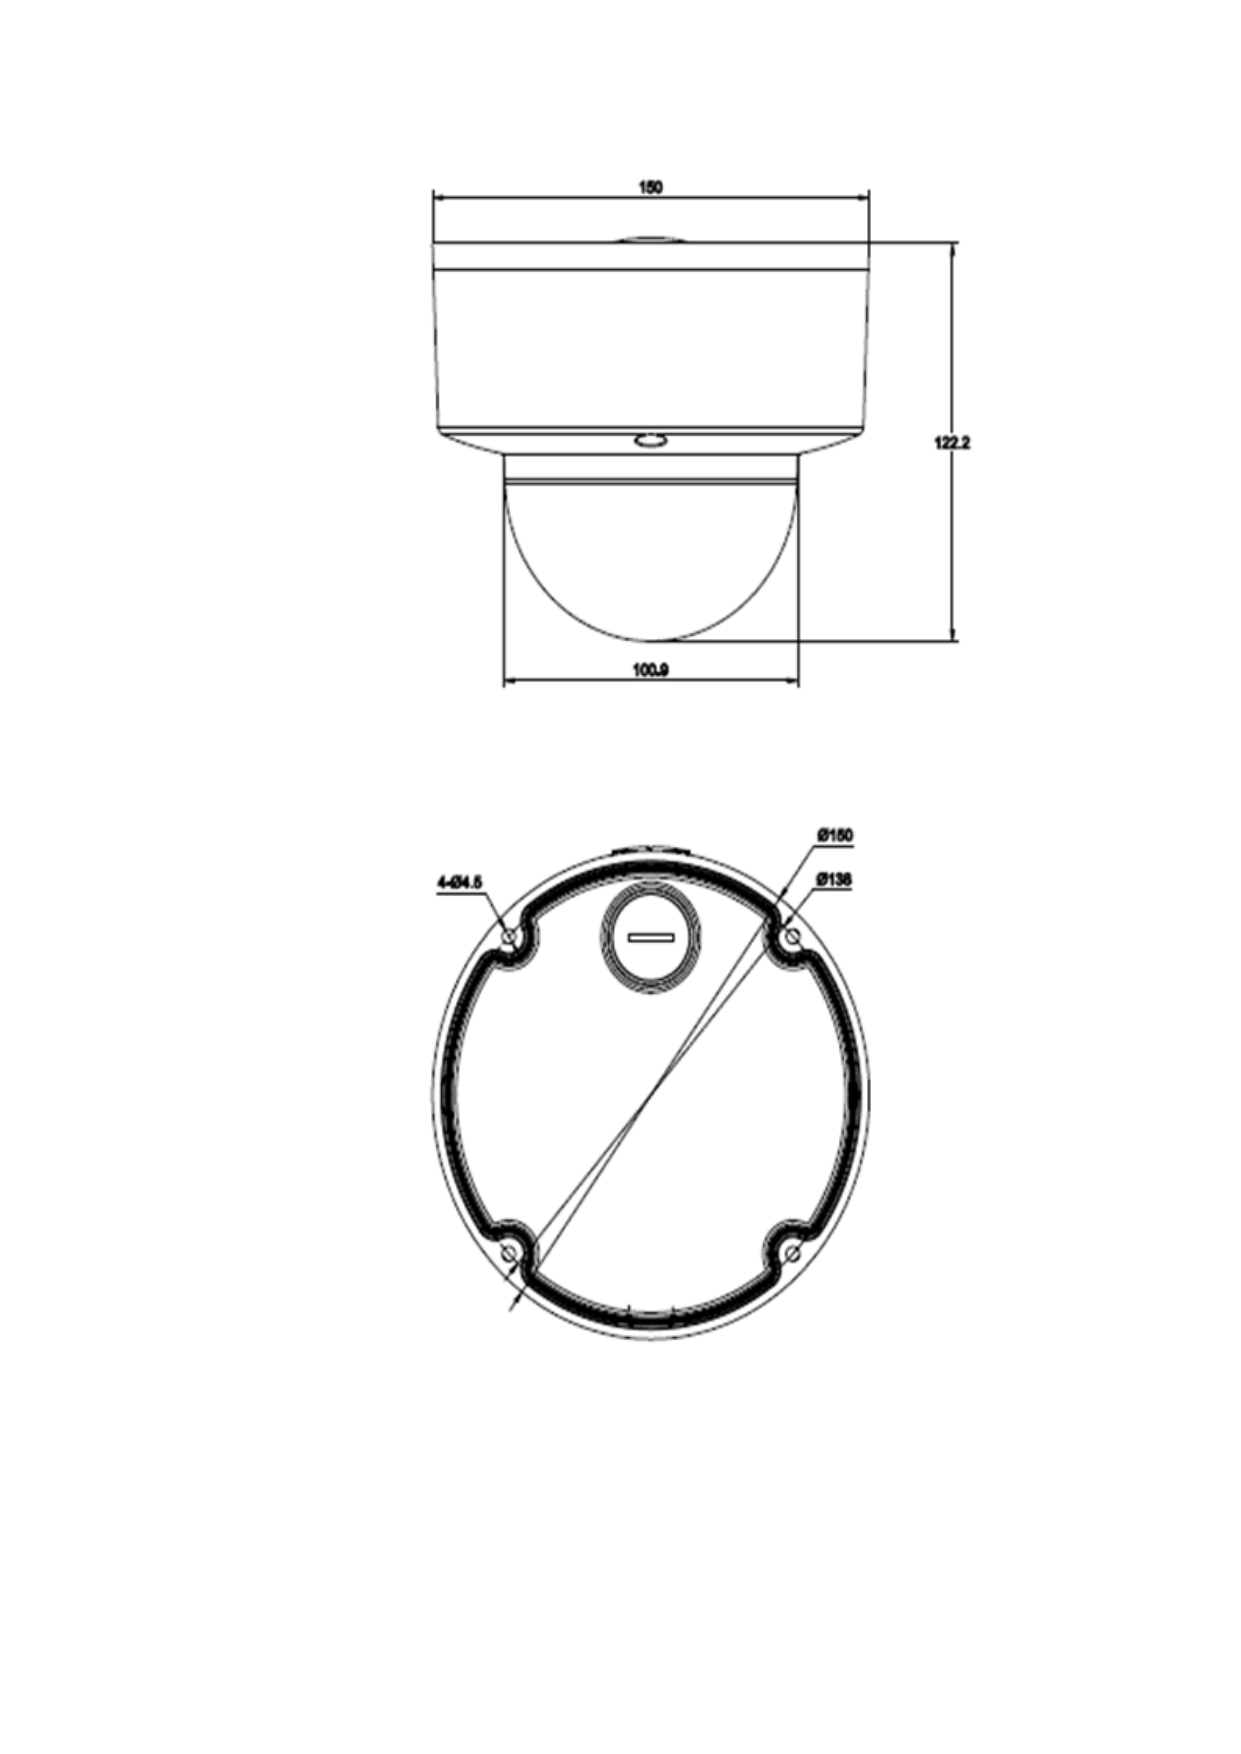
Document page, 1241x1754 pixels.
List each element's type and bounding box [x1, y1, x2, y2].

picture [147, 147, 1179, 1348]
